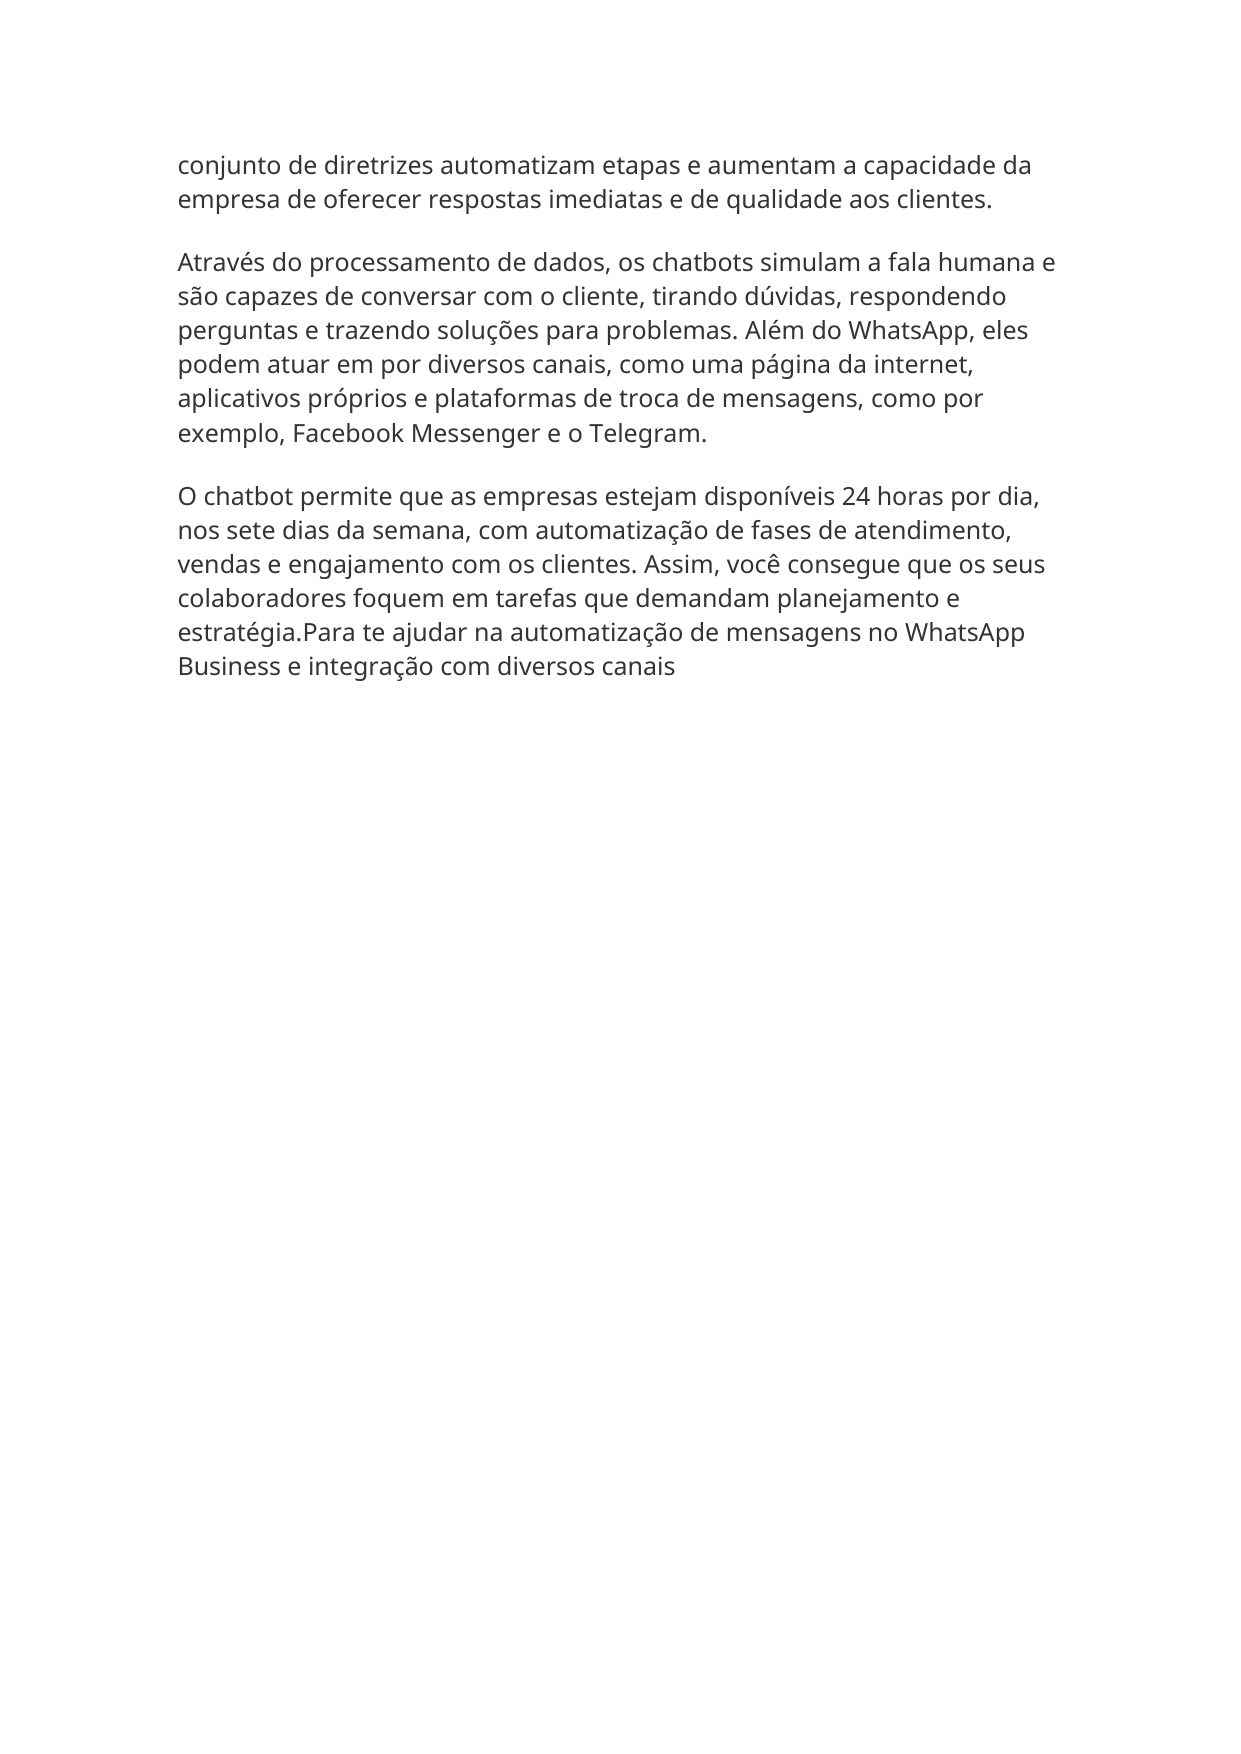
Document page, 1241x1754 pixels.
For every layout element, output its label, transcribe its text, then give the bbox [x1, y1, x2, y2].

text O chatbot permite que as empresas estejam disponíveis 24 horas por dia, nos sete dias da semana, com automatização de fases de atendimento, vendas e engajamento com os clientes. Assim, você consegue que os seus colaboradores foquem em tarefas que demandam planejamento e estratégia.Para te ajudar na automatização de mensagens no WhatsApp Business e integração com diversos canais [177, 478, 1063, 683]
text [177, 148, 1063, 216]
text Através do processamento de dados, os chatbots simulam a fala humana e são capazes de conversar com o cliente, tirando dúvidas, respondendo perguntas e trazendo soluções para problemas. Além do WhatsApp, eles podem atuar em por diversos canais, como uma página da internet, aplicativos próprios e plataformas de troca de mensagens, como por exemplo, Facebook Messenger e o Telegram. [177, 245, 1063, 449]
